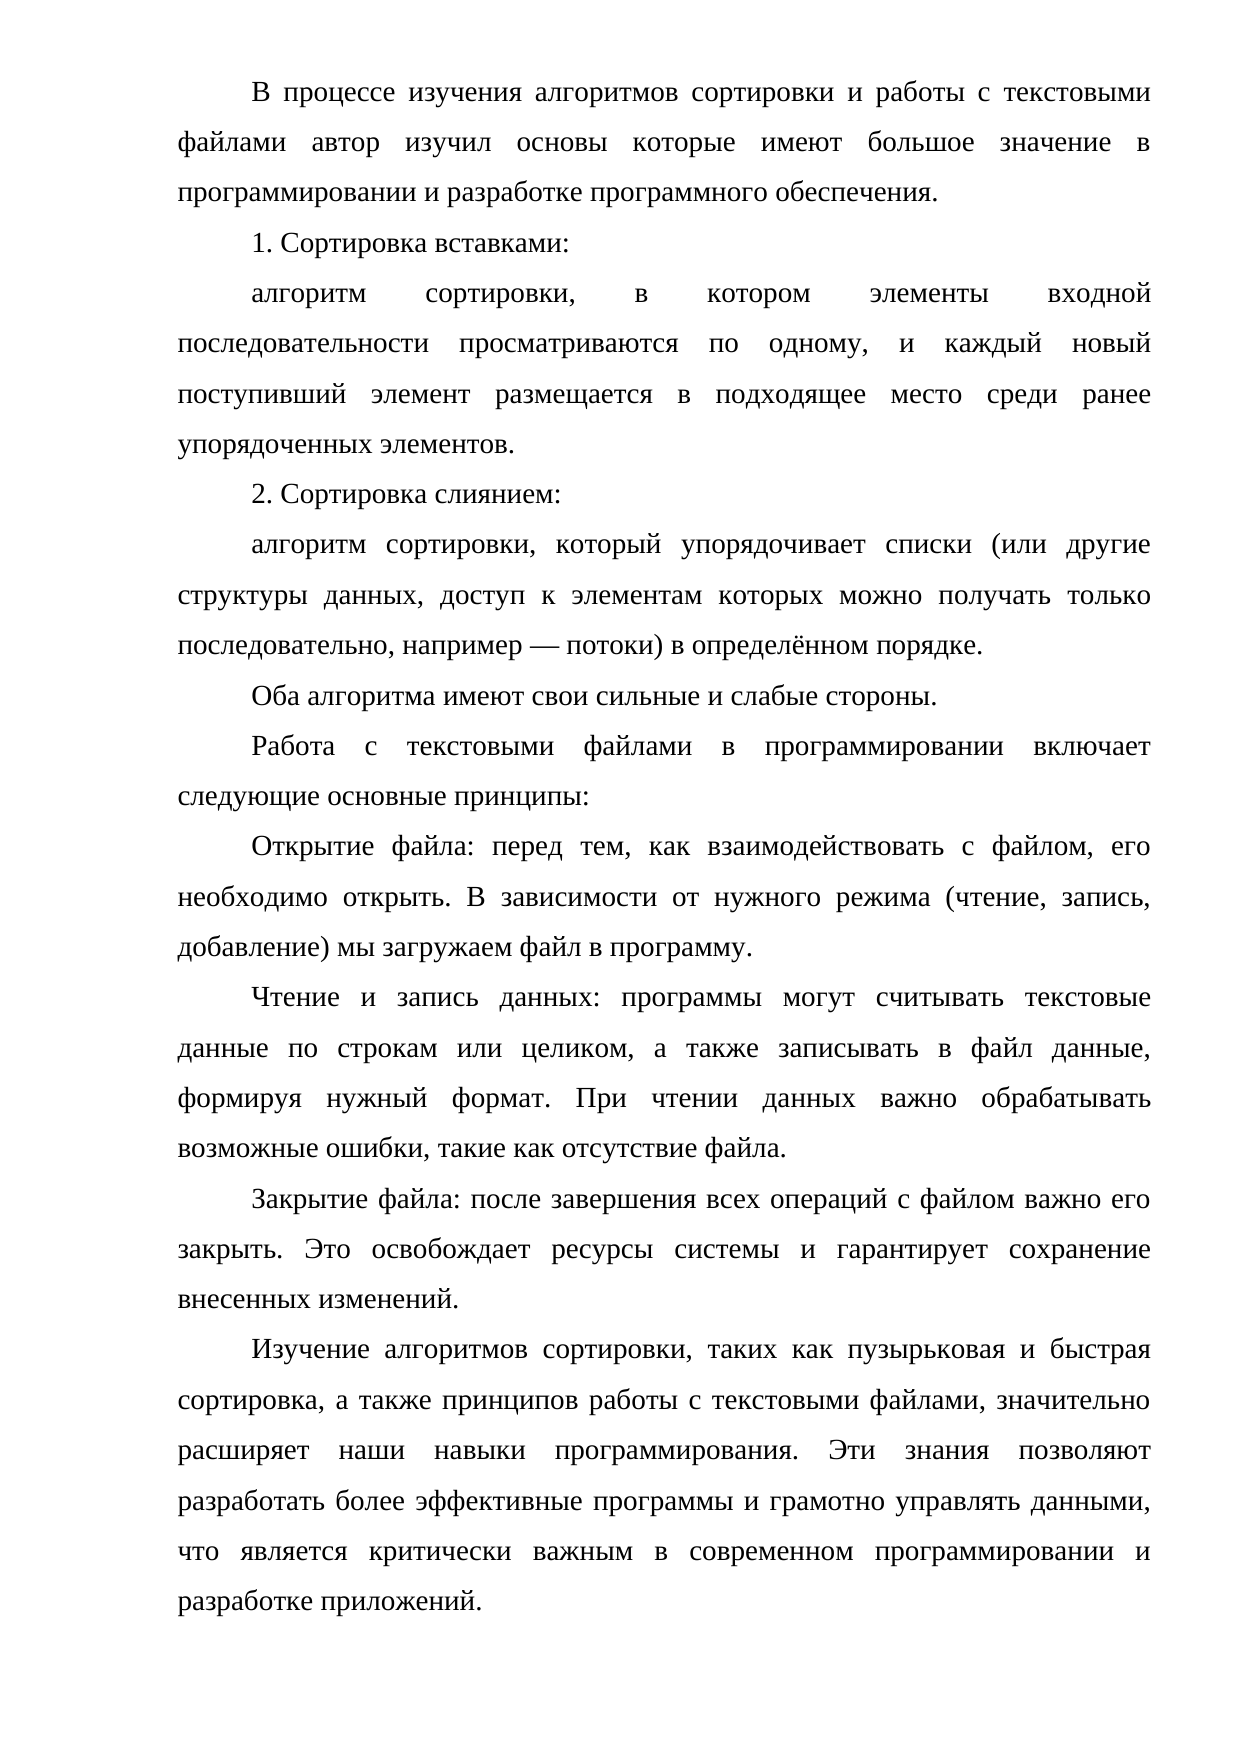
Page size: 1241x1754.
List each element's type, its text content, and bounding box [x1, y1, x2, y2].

text Работа с текстовыми файлами в программировании включает следующие основные принципы: [177, 728, 1152, 812]
text алгоритм сортировки, который упорядочивает списки (или другие структуры данных, доступ к элементам которых можно получать только последовательно, например — потоки) в определённом порядке. [177, 527, 1152, 661]
text 2. Сортировка слиянием: [177, 476, 1152, 510]
text Чтение и запись данных: программы могут считывать текстовые данные по строкам или целиком, а также записывать в файл данные, формируя нужный формат. При чтении данных важно обрабатывать возможные ошибки, такие как отсутствие файла. [177, 979, 1152, 1164]
text 1. Сортировка вставками: [177, 225, 1152, 258]
text Оба алгоритма имеют свои сильные и слабые стороны. [177, 678, 1152, 711]
text алгоритм сортировки, в котором элементы входной последовательности просматриваются по одному, и каждый новый поступивший элемент размещается в подходящее место среди ранее упорядоченных элементов. [177, 275, 1152, 459]
text В процессе изучения алгоритмов сортировки и работы с текстовыми файлами автор изучил основы которые имеют большое значение в программировании и разработке программного обеспечения. [177, 74, 1152, 208]
text Открытие файла: перед тем, как взаимодействовать с файлом, его необходимо открыть. В зависимости от нужного режима (чтение, запись, добавление) мы загружаем файл в программу. [177, 828, 1152, 963]
text Закрытие файла: после завершения всех операций с файлом важно его закрыть. Это освобождает ресурсы системы и гарантирует сохранение внесенных изменений. [177, 1181, 1152, 1315]
text Изучение алгоритмов сортировки, таких как пузырьковая и быстрая сортировка, а также принципов работы с текстовыми файлами, значительно расширяет наши навыки программирования. Эти знания позволяют разработать более эффективные программы и грамотно управлять данными, что является критически важным в современном программировании и разработке приложений. [177, 1332, 1152, 1617]
